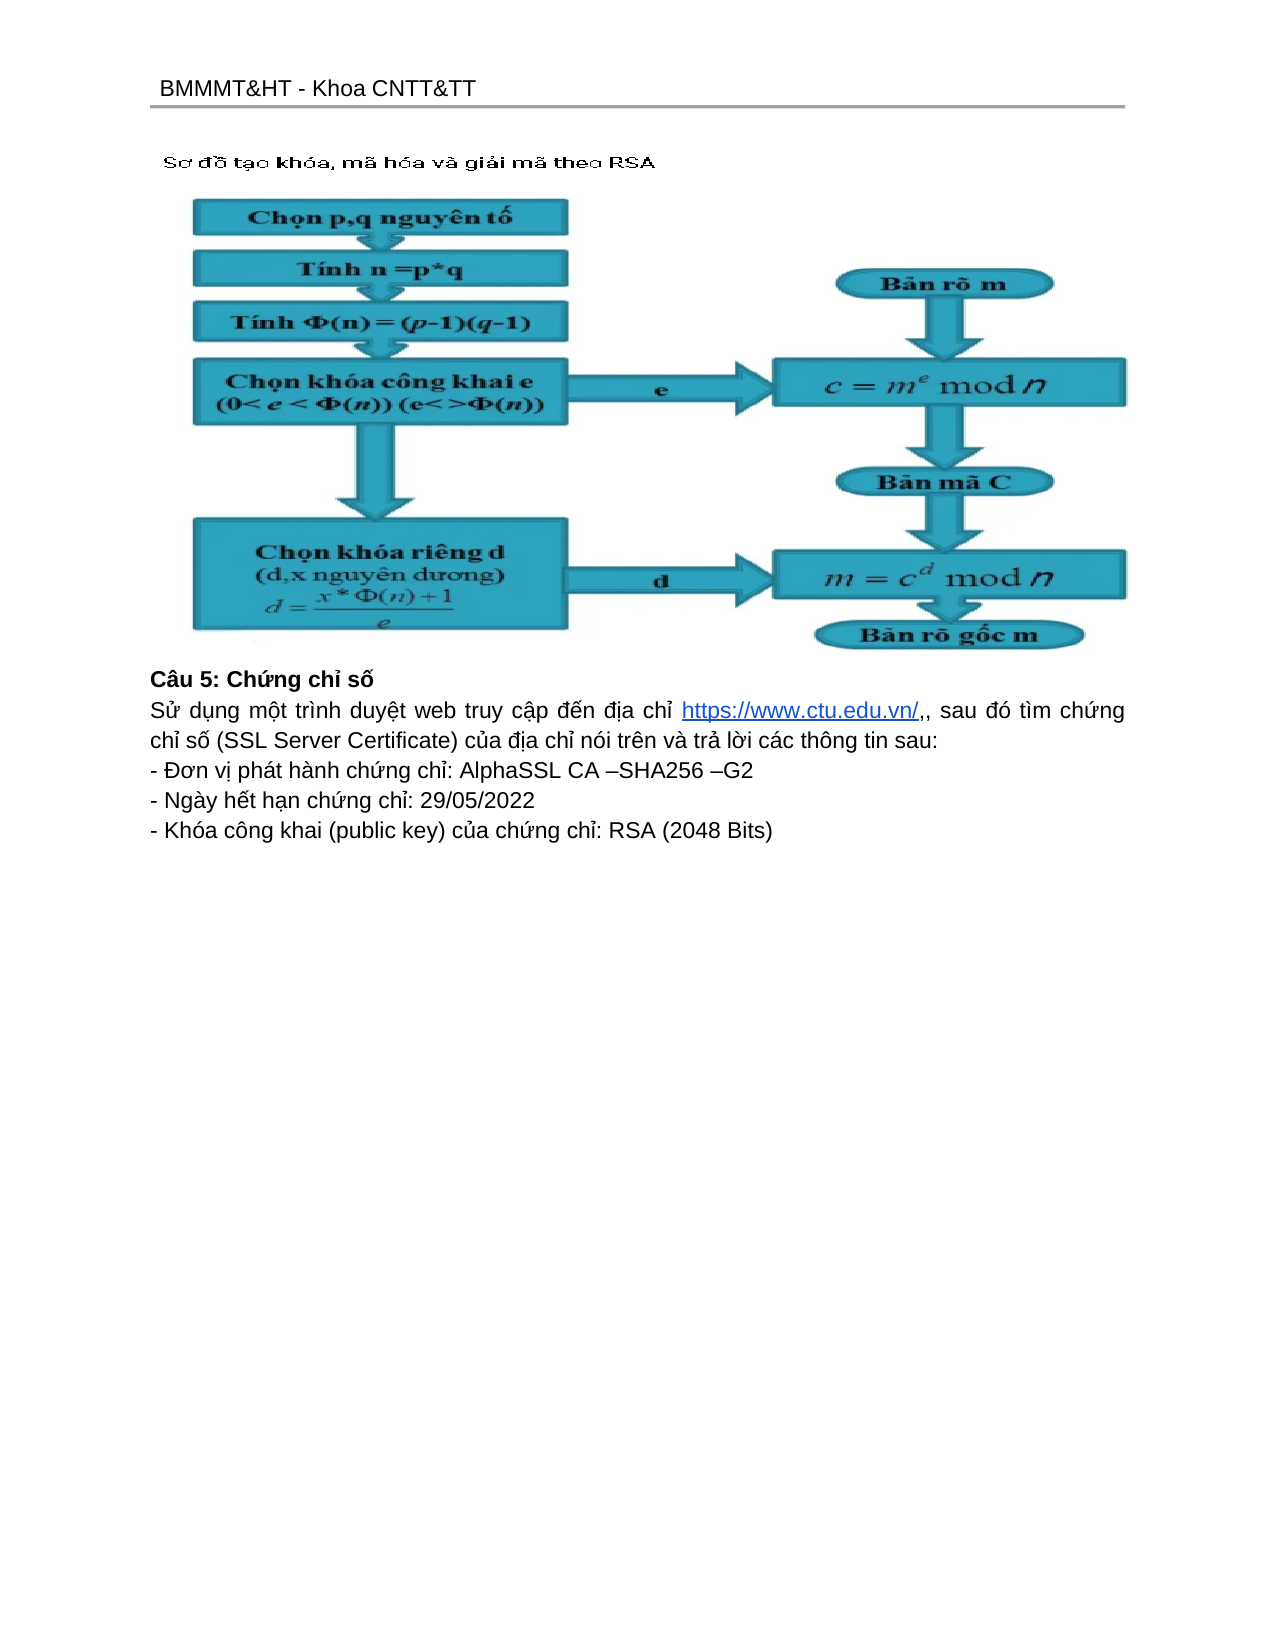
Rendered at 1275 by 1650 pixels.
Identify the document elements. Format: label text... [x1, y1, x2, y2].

text - Ngày hết hạn chứng chỉ: 29/05/2022 [150, 787, 1125, 813]
text - Đơn vị phát hành chứng chỉ: AlphaSSL CA –SHA256 –G2 [150, 757, 1125, 783]
text - Khóa công khai (public key) của chứng chỉ: RSA (2048 Bits) [150, 817, 1125, 844]
picture [150, 150, 1180, 663]
text Sử dụng một trình duyệt web truy cập đến địa chỉ https://www.ctu.edu.vn/,, sau đó tìm chứng chỉ số (SSL Server Certificate) của địa chỉ nói trên và trả lời các thông tin sau: [150, 697, 1125, 753]
text Câu 5: Chứng chỉ số [150, 666, 1125, 693]
